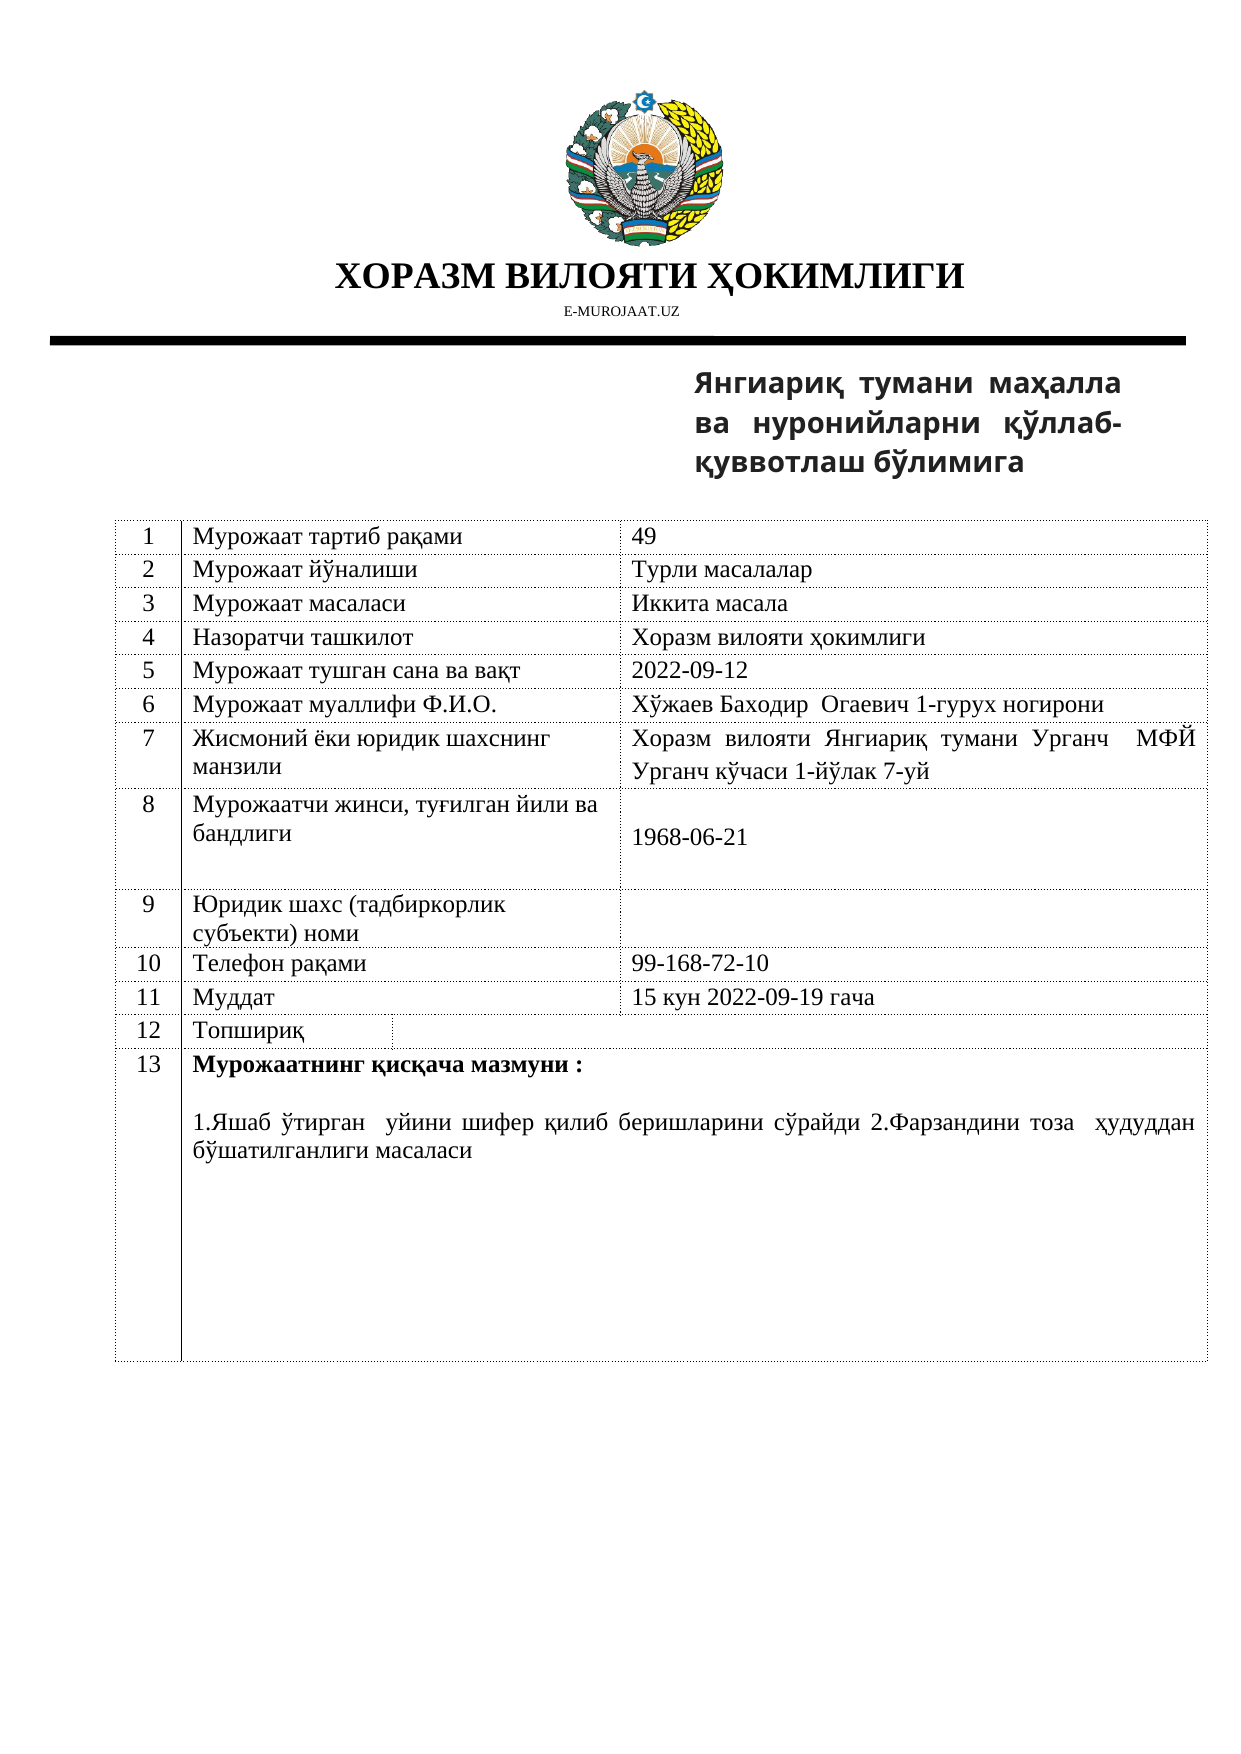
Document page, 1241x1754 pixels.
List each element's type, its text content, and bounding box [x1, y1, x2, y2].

table_cell 2 [115, 554, 181, 587]
table_cell 11 [115, 981, 181, 1014]
table_cell Иккита масала [620, 587, 1208, 621]
table_header Мурожаат тартиб рақами [182, 520, 620, 553]
table_cell Топшириқ [182, 1014, 392, 1048]
table_cell Мурожаат масаласи [182, 587, 620, 621]
table_cell Турли масалалар [620, 554, 1208, 587]
table_cell 7 [115, 722, 181, 788]
table_cell Мурожаатчи жинси, туғилган йили ва бандлиги [182, 788, 620, 888]
table_cell 3 [115, 587, 181, 621]
table_cell 4 [115, 621, 181, 654]
table_cell Назоратчи ташкилот [182, 621, 620, 654]
table_cell 8 [115, 788, 181, 888]
table_cell Жисмоний ёки юридик шахснинг манзили [182, 722, 620, 788]
table_cell 99-168-72-10 [620, 947, 1208, 981]
table_cell [392, 1014, 1208, 1048]
table_cell 1968-06-21 [620, 788, 1208, 888]
table_cell 6 [115, 688, 181, 722]
table_cell Мурожаат муаллифи Ф.И.О. [182, 688, 620, 722]
table_cell 2022-09-12 [620, 654, 1208, 688]
table_cell [620, 889, 1208, 947]
table_header 49 [620, 520, 1208, 553]
table_cell Хоразм вилояти Янгиариқ тумани Урганч МФЙ Урганч кўчаси 1-йўлак 7-уй [620, 722, 1208, 788]
table_cell 5 [115, 654, 181, 688]
text ХОРАЗМ ВИЛОЯТИ ҲОКИМЛИГИ [177, 89, 1122, 297]
table_cell Телефон рақами [182, 947, 620, 981]
text E-MUROJAAT.UZ [121, 303, 1122, 320]
table_cell Мурожаат тушган сана ва вақт [182, 654, 620, 688]
table_cell 15 кун 2022-09-19 гача [620, 981, 1208, 1014]
table_cell 13 [115, 1048, 181, 1361]
text Янгиариқ тумани маҳалла ва нуронийларни қўллаб-қуввотлаш бўлимига [694, 362, 1122, 481]
table_cell Юридик шахс (тадбиркорлик субъекти) номи [182, 889, 620, 947]
table_cell Хўжаев Баходир Огаевич 1-гурух ногирони [620, 688, 1208, 722]
table_cell Мурожаатнинг қисқача мазмуни : 1.Яшаб ўтирган уйини шифер қилиб беришларини сўрайди 2.Фарзандини тоза ҳудуддан бўшатилганлиги масаласи [182, 1048, 1208, 1361]
table_cell 9 [115, 889, 181, 947]
table_header 1 [115, 520, 181, 553]
table_cell 10 [115, 947, 181, 981]
table_cell Мурожаат йўналиши [182, 554, 620, 587]
table_cell 12 [115, 1014, 181, 1048]
picture [562, 88, 725, 248]
table_cell Хоразм вилояти ҳокимлиги [620, 621, 1208, 654]
table_cell Муддат [182, 981, 620, 1014]
